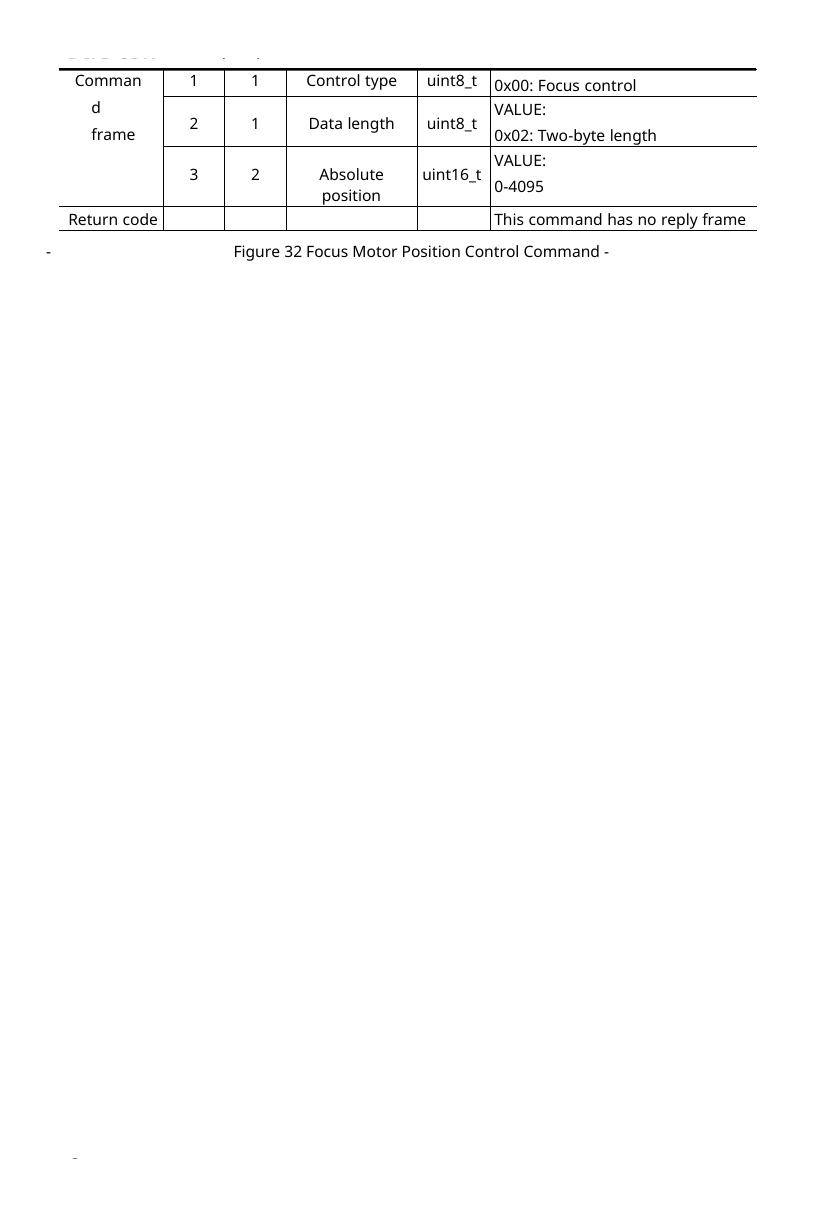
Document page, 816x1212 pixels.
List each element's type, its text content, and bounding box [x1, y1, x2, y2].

table_cell This command has no reply frame [491, 207, 757, 230]
table_cell [418, 207, 490, 230]
table_cell 1 [164, 70, 224, 96]
table_cell Data length [287, 97, 417, 146]
table_cell VALUE: 0-4095 [491, 147, 757, 206]
table_cell VALUE: 0x02: Two-byte length [491, 97, 757, 146]
list Figure 32 Focus Motor Position Control Command - [46, 241, 770, 262]
table_cell 1 [225, 70, 286, 96]
table_cell Control type [287, 70, 417, 96]
table_cell [225, 207, 286, 230]
table_cell 2 [164, 97, 224, 146]
table_cell 2 [225, 147, 286, 206]
table_cell Return code [59, 207, 163, 230]
table_cell uint8_t [418, 70, 490, 96]
table_cell [164, 207, 224, 230]
table_cell [287, 207, 417, 230]
table_cell uint16_t [418, 147, 490, 206]
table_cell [491, 70, 757, 96]
table_cell Absolute position [287, 147, 417, 206]
table_cell uint8_t [418, 97, 490, 146]
table_cell 1 [225, 97, 286, 146]
table_cell 3 [164, 147, 224, 206]
